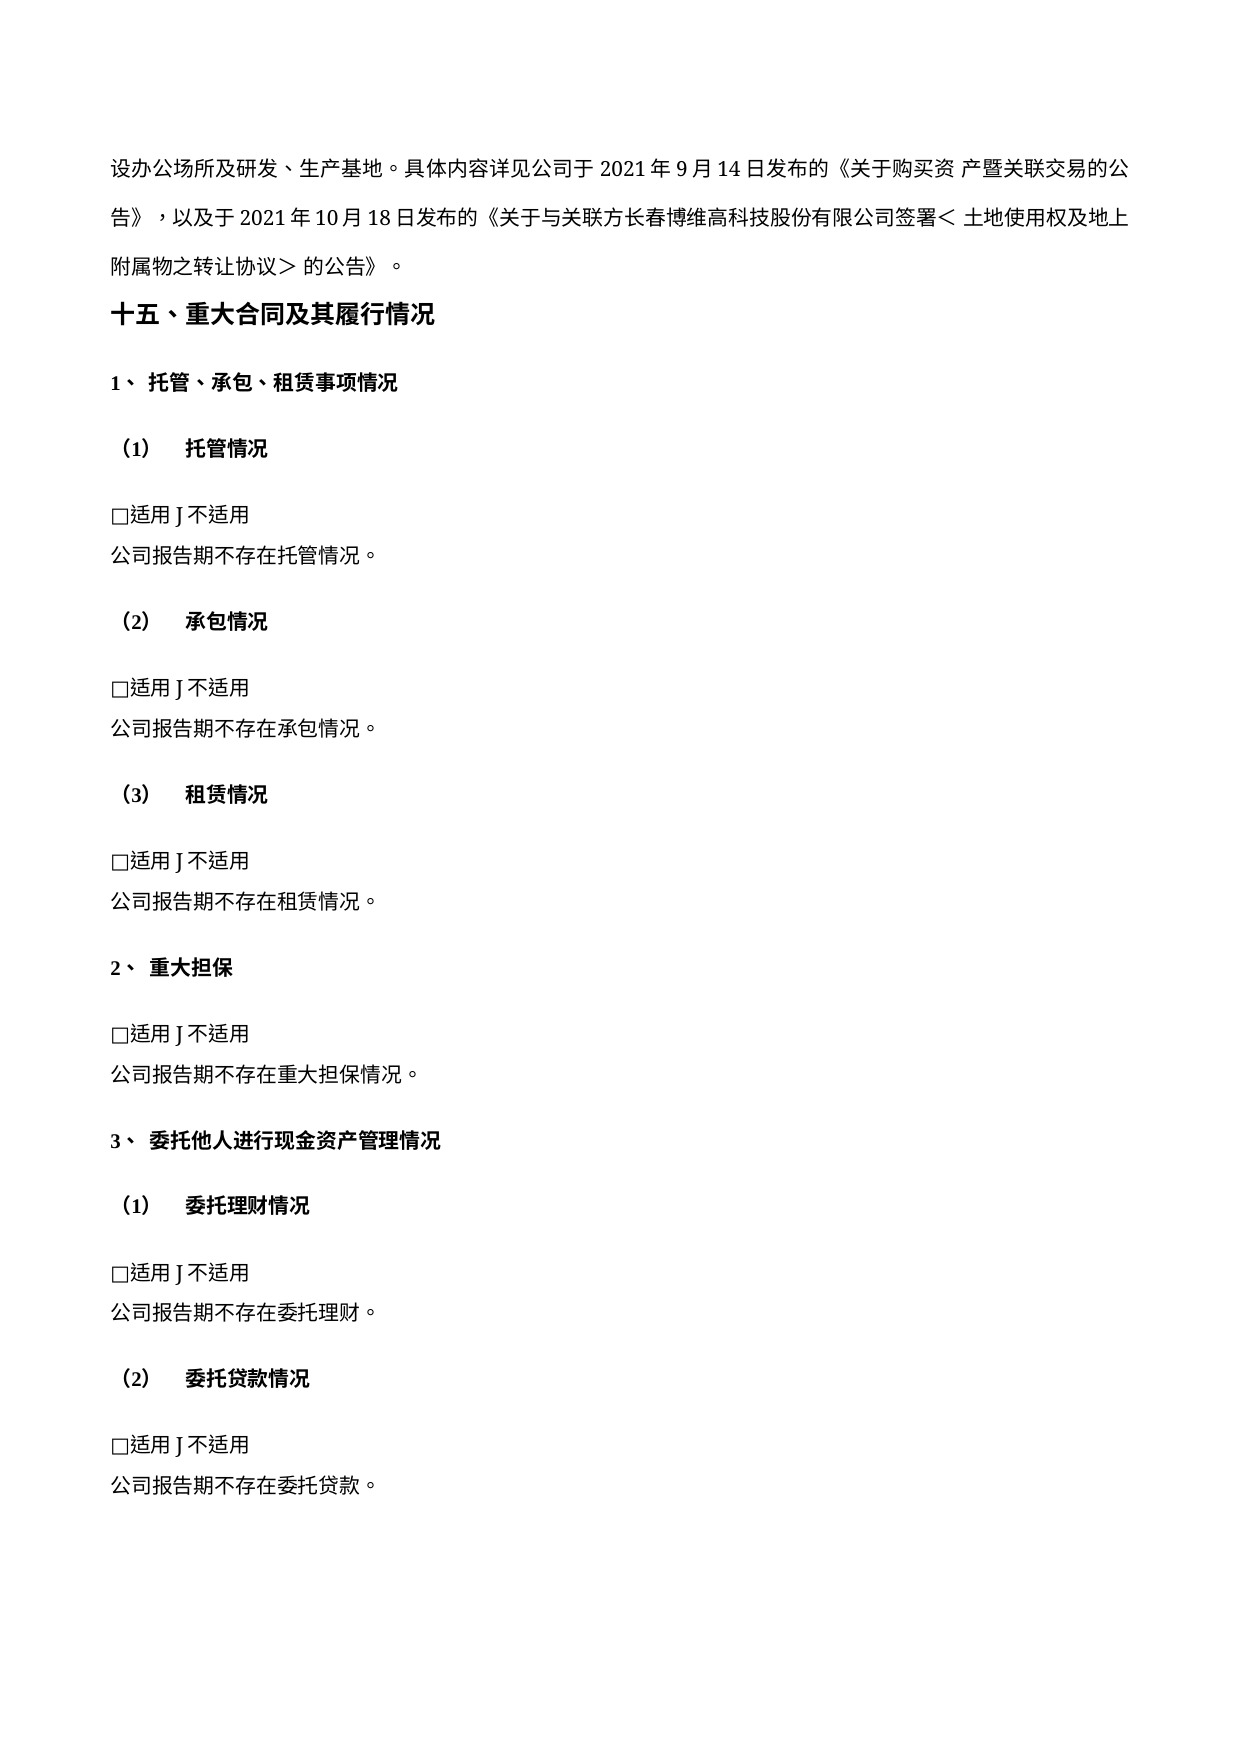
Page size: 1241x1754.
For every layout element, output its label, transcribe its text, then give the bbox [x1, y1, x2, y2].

subtitle 2、 重大担保 [110, 953, 1130, 981]
subtitle 1、 托管、承包、租赁事项情况 [110, 368, 1130, 397]
text □适用J不适用 [110, 1430, 1130, 1459]
text 公司报告期不存在承包情况。 [110, 714, 1130, 743]
subtitle （2） 承包情况 [110, 607, 1130, 636]
text 公司报告期不存在委托理财。 [110, 1298, 1130, 1327]
text 公司报告期不存在租赁情况。 [110, 887, 1130, 915]
text □适用J不适用 [110, 1019, 1130, 1047]
subtitle （1） 委托理财情况 [110, 1192, 1130, 1220]
subtitle 3、 委托他人进行现金资产管理情况 [110, 1126, 1130, 1154]
subtitle （2） 委托贷款情况 [110, 1364, 1130, 1393]
text □适用J不适用 [110, 500, 1130, 529]
subtitle （1） 托管情况 [110, 434, 1130, 463]
text □适用J不适用 [110, 1258, 1130, 1286]
text □适用J不适用 [110, 846, 1130, 874]
subtitle 十五、重大合同及其履行情况 [110, 297, 1130, 331]
text 公司报告期不存在托管情况。 [110, 541, 1130, 570]
text □适用J不适用 [110, 673, 1130, 702]
text 公司报告期不存在委托贷款。 [110, 1471, 1130, 1500]
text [110, 138, 1130, 284]
text 公司报告期不存在重大担保情况。 [110, 1060, 1130, 1088]
subtitle （3） 租赁情况 [110, 780, 1130, 808]
